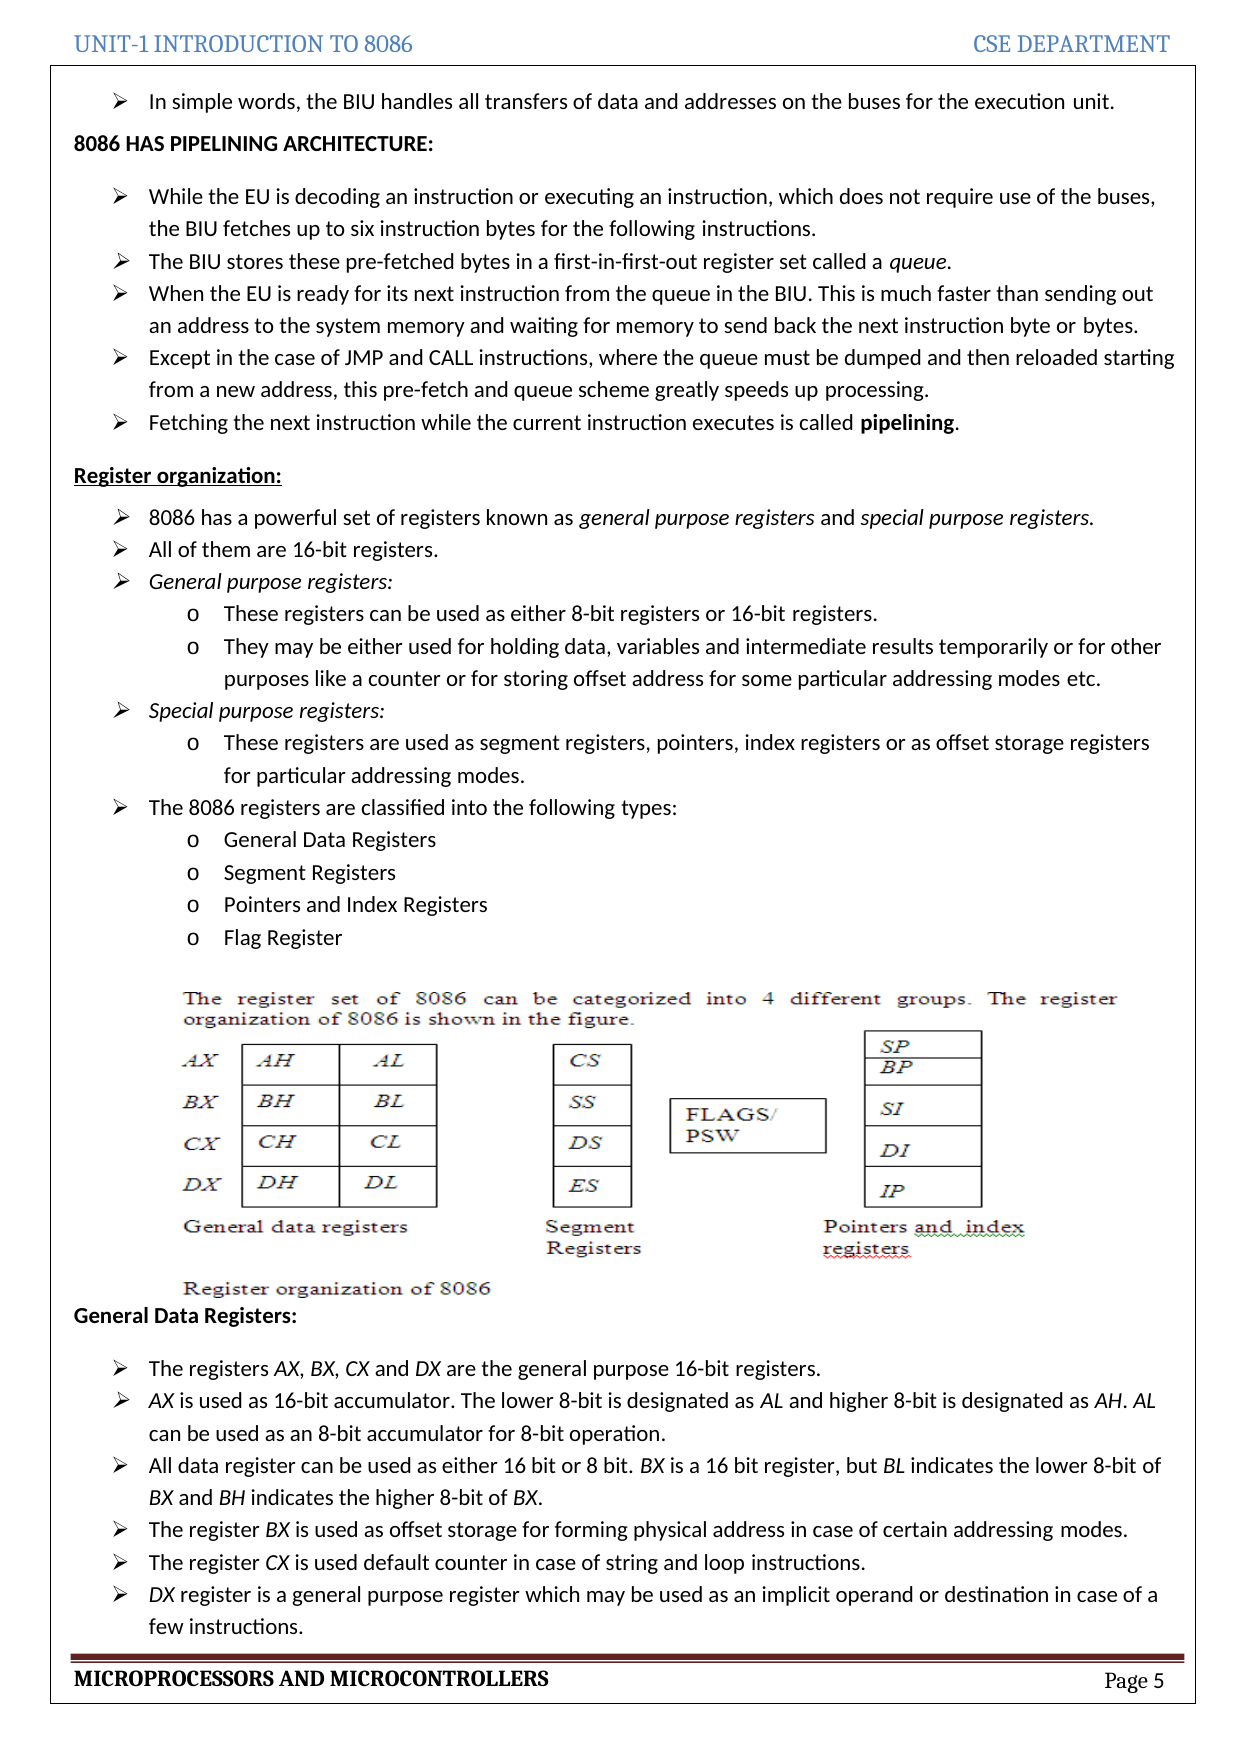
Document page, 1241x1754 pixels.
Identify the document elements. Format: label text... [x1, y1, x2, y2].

list When the EU is ready for its next instruction from the queue in the BIU. This is much faster than sending out an address to the system memory and waiting for memory to send back the next instruction byte or bytes. [111, 279, 1156, 339]
list General purpose registers: [111, 567, 1195, 595]
list DX register is a general purpose register which may be used as an implicit operand or destination in case of a few instructions. [111, 1580, 1160, 1640]
list These registers are used as segment registers, pointers, index registers or as offset storage registers for particular addressing modes. [186, 728, 1152, 789]
list The 8086 registers are classified into the following types: [111, 793, 1195, 821]
list All of them are 16-bit registers. [111, 535, 1195, 563]
list Flag Register [186, 923, 1195, 952]
list Fetching the next instruction while the current instruction executes is called pipelining. [111, 408, 1195, 436]
list The register CX is used default counter in case of string and loop instructions. [111, 1548, 1195, 1576]
list Special purpose registers: [111, 696, 1195, 724]
picture [180, 992, 1118, 1298]
list 8086 has a powerful set of registers known as general purpose registers and special purpose registers. [111, 503, 1195, 531]
list Pointers and Index Registers [186, 890, 1195, 919]
list These registers can be used as either 8-bit registers or 16-bit registers. [186, 599, 1195, 629]
list The registers AX, BX, CX and DX are the general purpose 16-bit registers. [111, 1354, 1195, 1382]
text can be used as an 8-bit accumulator for 8-bit operation. [149, 1419, 1195, 1447]
list The BIU stores these pre-fetched bytes in a first-in-first-out register set called a queue. [111, 247, 1195, 275]
subtitle 8086 HAS PIPELINING ARCHITECTURE: [74, 129, 1195, 157]
list General Data Registers [186, 825, 1195, 854]
list In simple words, the BIU handles all transfers of data and addresses on the buses for the execution unit. [111, 87, 1195, 115]
list AX is used as 16-bit accumulator. The lower 8-bit is designated as AL and higher 8-bit is designated as AH. AL [111, 1387, 1195, 1415]
list While the EU is decoding an instruction or executing an instruction, which does not require use of the buses, the BIU fetches up to six instruction bytes for the following instructions. [111, 182, 1159, 242]
list Except in the case of JMP and CALL instructions, where the queue must be dumped and then reloaded starting from a new address, this pre-fetch and queue scheme greatly speeds up processing. [111, 343, 1177, 403]
list The register BX is used as offset storage for forming physical address in case of certain addressing modes. [111, 1516, 1195, 1544]
list All data register can be used as either 16 bit or 8 bit. BX is a 16 bit register, but BL indicates the lower 8-bit of [111, 1451, 1195, 1479]
list Segment Registers [186, 858, 1195, 887]
text BX and BH indicates the higher 8-bit of BX. [149, 1483, 1195, 1511]
text Register organization: [74, 461, 1195, 489]
list They may be either used for holding data, variables and intermediate results temporarily or for other purposes like a counter or for storing offset address for some particular addressing modes etc. [186, 632, 1163, 692]
